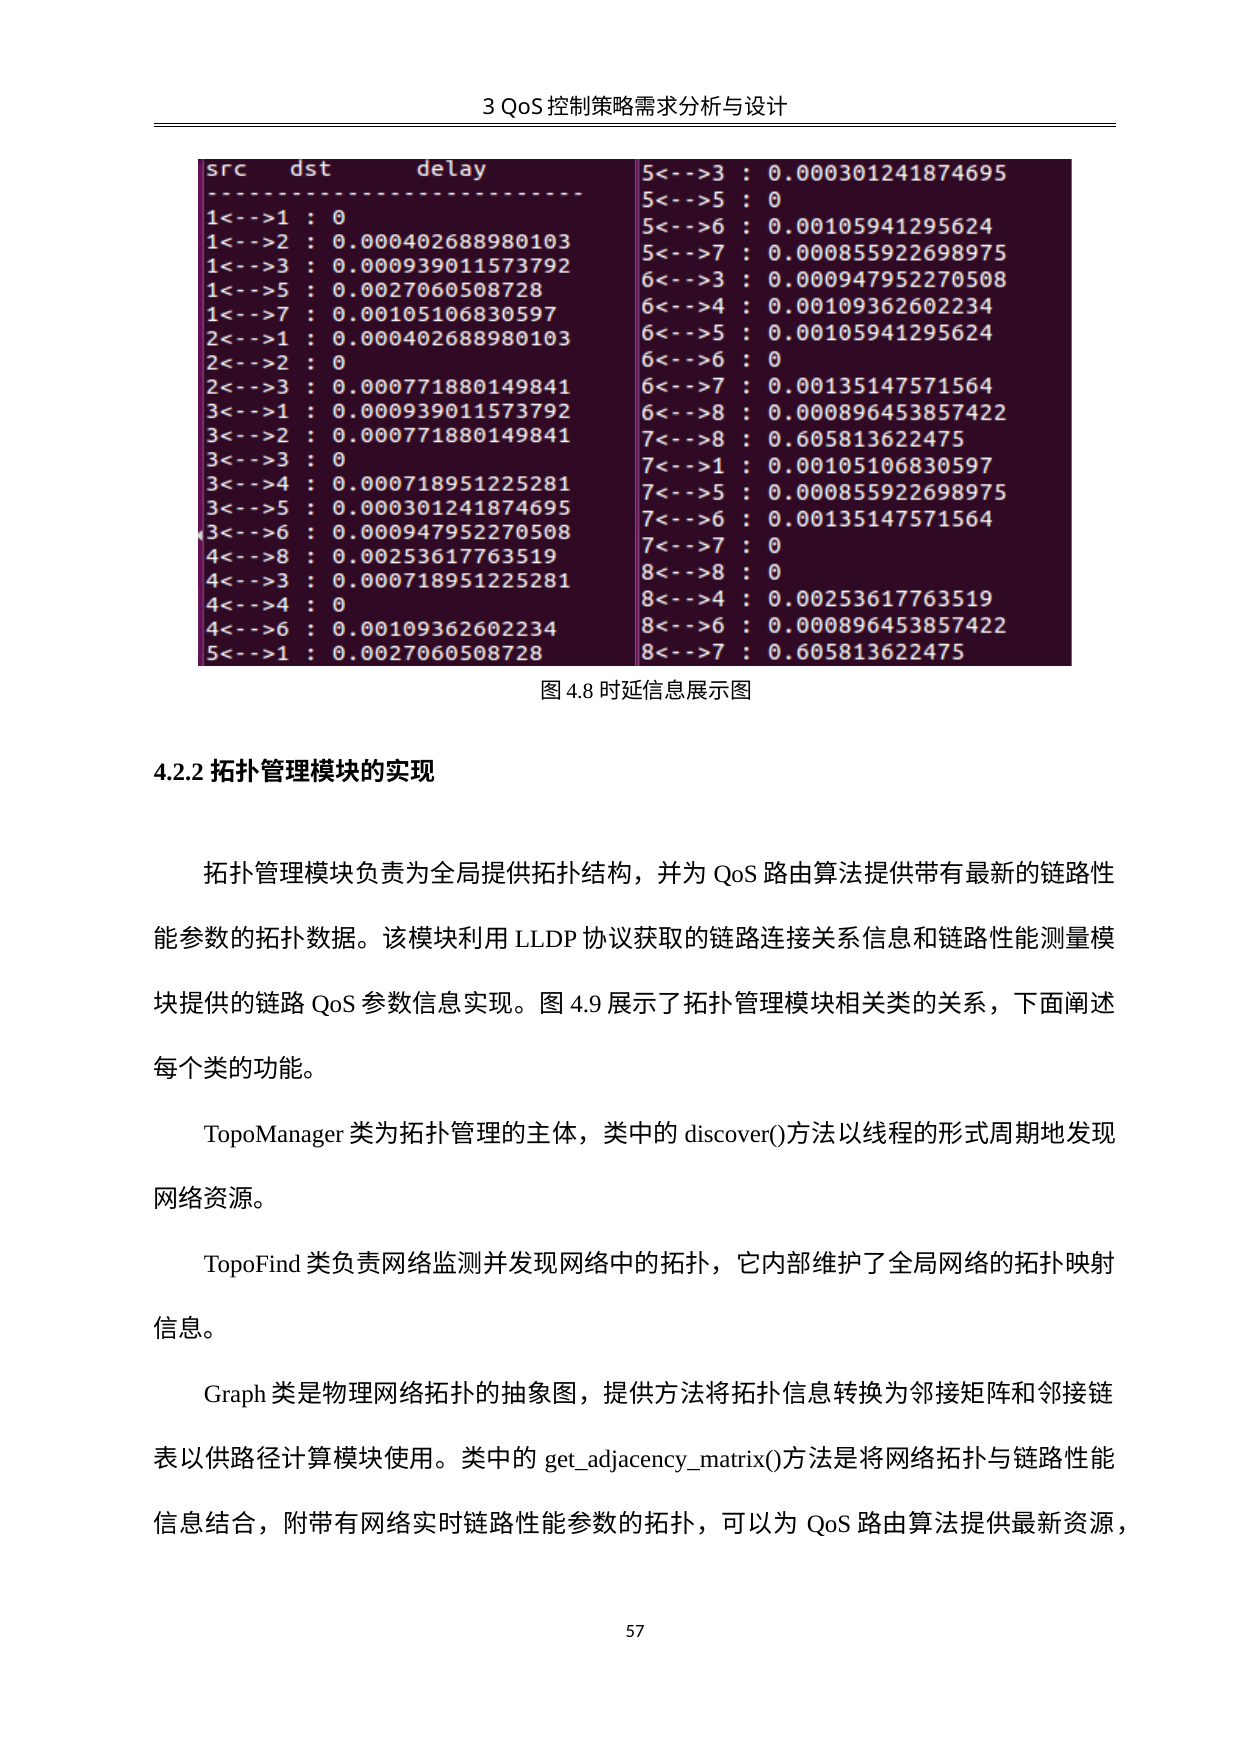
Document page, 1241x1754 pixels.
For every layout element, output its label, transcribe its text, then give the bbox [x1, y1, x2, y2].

text TopoManager类为拓扑管理的主体，类中的discover()方法以线程的形式周期地发现网络资源。 [154, 1099, 1116, 1229]
subtitle 4.2.2 拓扑管理模块的实现 [154, 737, 1116, 802]
text 拓扑管理模块负责为全局提供拓扑结构，并为QoS路由算法提供带有最新的链路性能参数的拓扑数据。该模块利用LLDP协议获取的链路连接关系信息和链路性能测量模块提供的链路QoS参数信息实现。图4.9展示了拓扑管理模块相关类的关系，下面阐述每个类的功能。 [154, 839, 1116, 1099]
text 图4.8 时延信息展示图 [154, 672, 1116, 705]
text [154, 1359, 1116, 1554]
text TopoFind类负责网络监测并发现网络中的拓扑，它内部维护了全局网络的拓扑映射信息。 [154, 1229, 1116, 1359]
picture [198, 159, 1072, 666]
